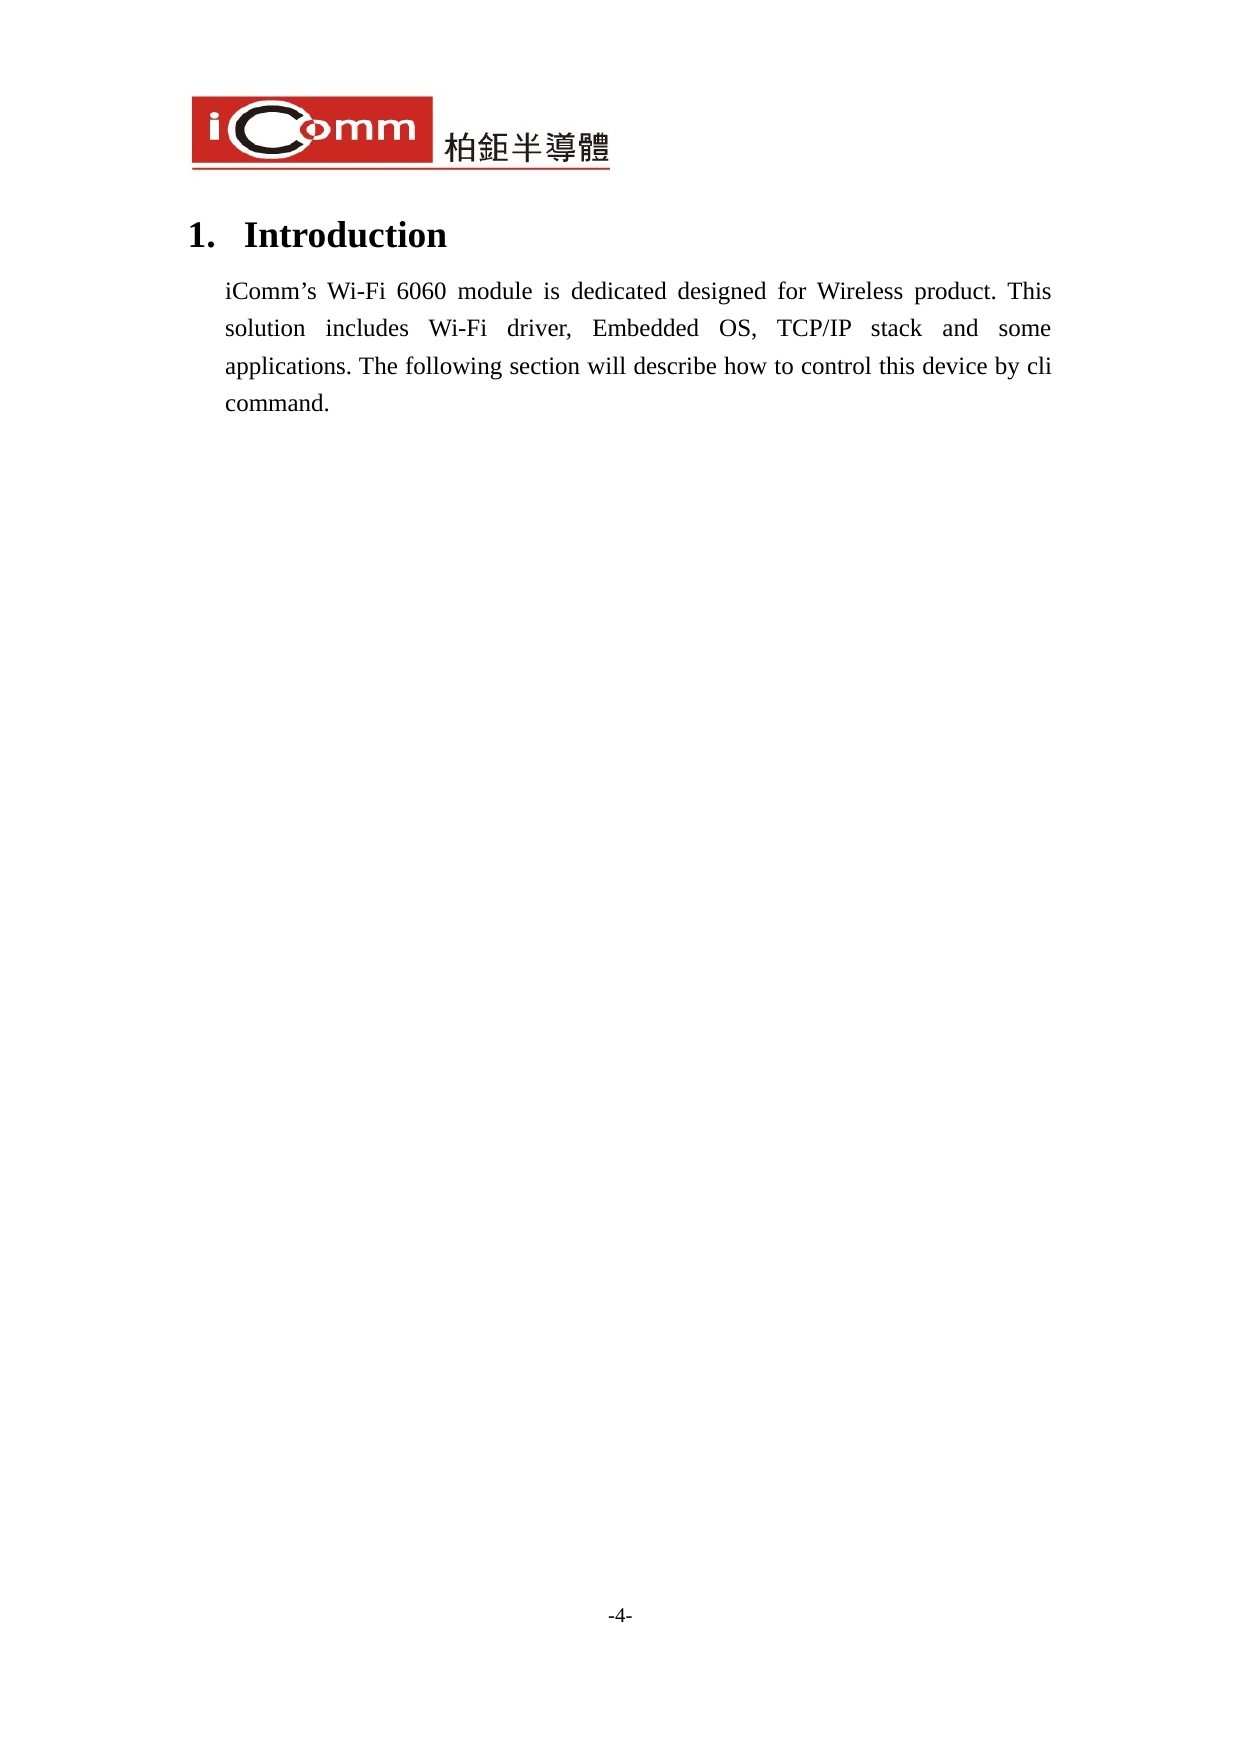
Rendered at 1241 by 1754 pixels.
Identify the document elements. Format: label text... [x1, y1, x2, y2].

picture [187, 88, 620, 178]
list Introduction [187, 196, 1053, 271]
text iComm’s Wi-Fi 6060 module is dedicated designed for Wireless product. This solution includes Wi-Fi driver, Embedded OS, TCP/IP stack and some applications. The following section will describe how to control this device by cli command. [225, 271, 1053, 421]
